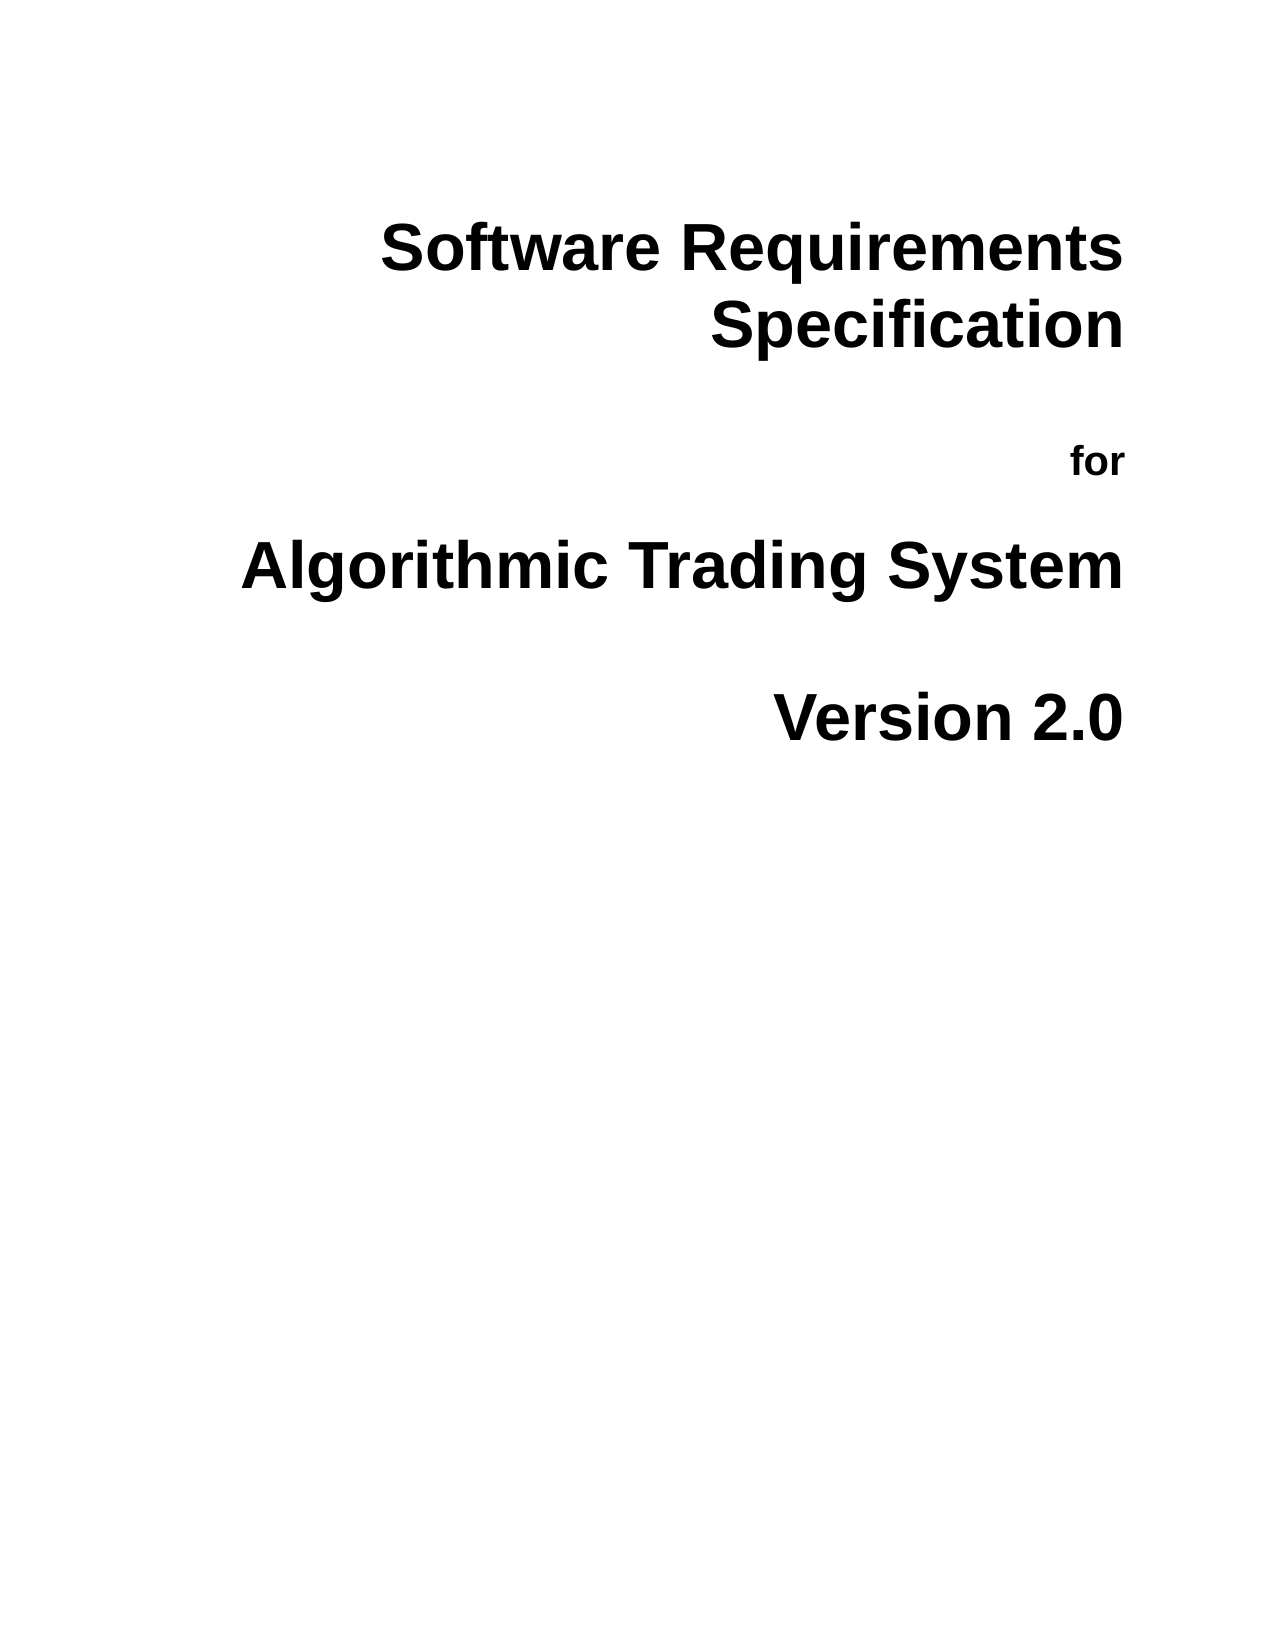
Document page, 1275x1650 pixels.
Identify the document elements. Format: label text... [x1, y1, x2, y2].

text Algorithmic Trading System [150, 526, 1125, 603]
text Version 2.0 [150, 678, 1125, 754]
text Software Requirements Specification [150, 208, 1125, 361]
text for [150, 436, 1125, 484]
